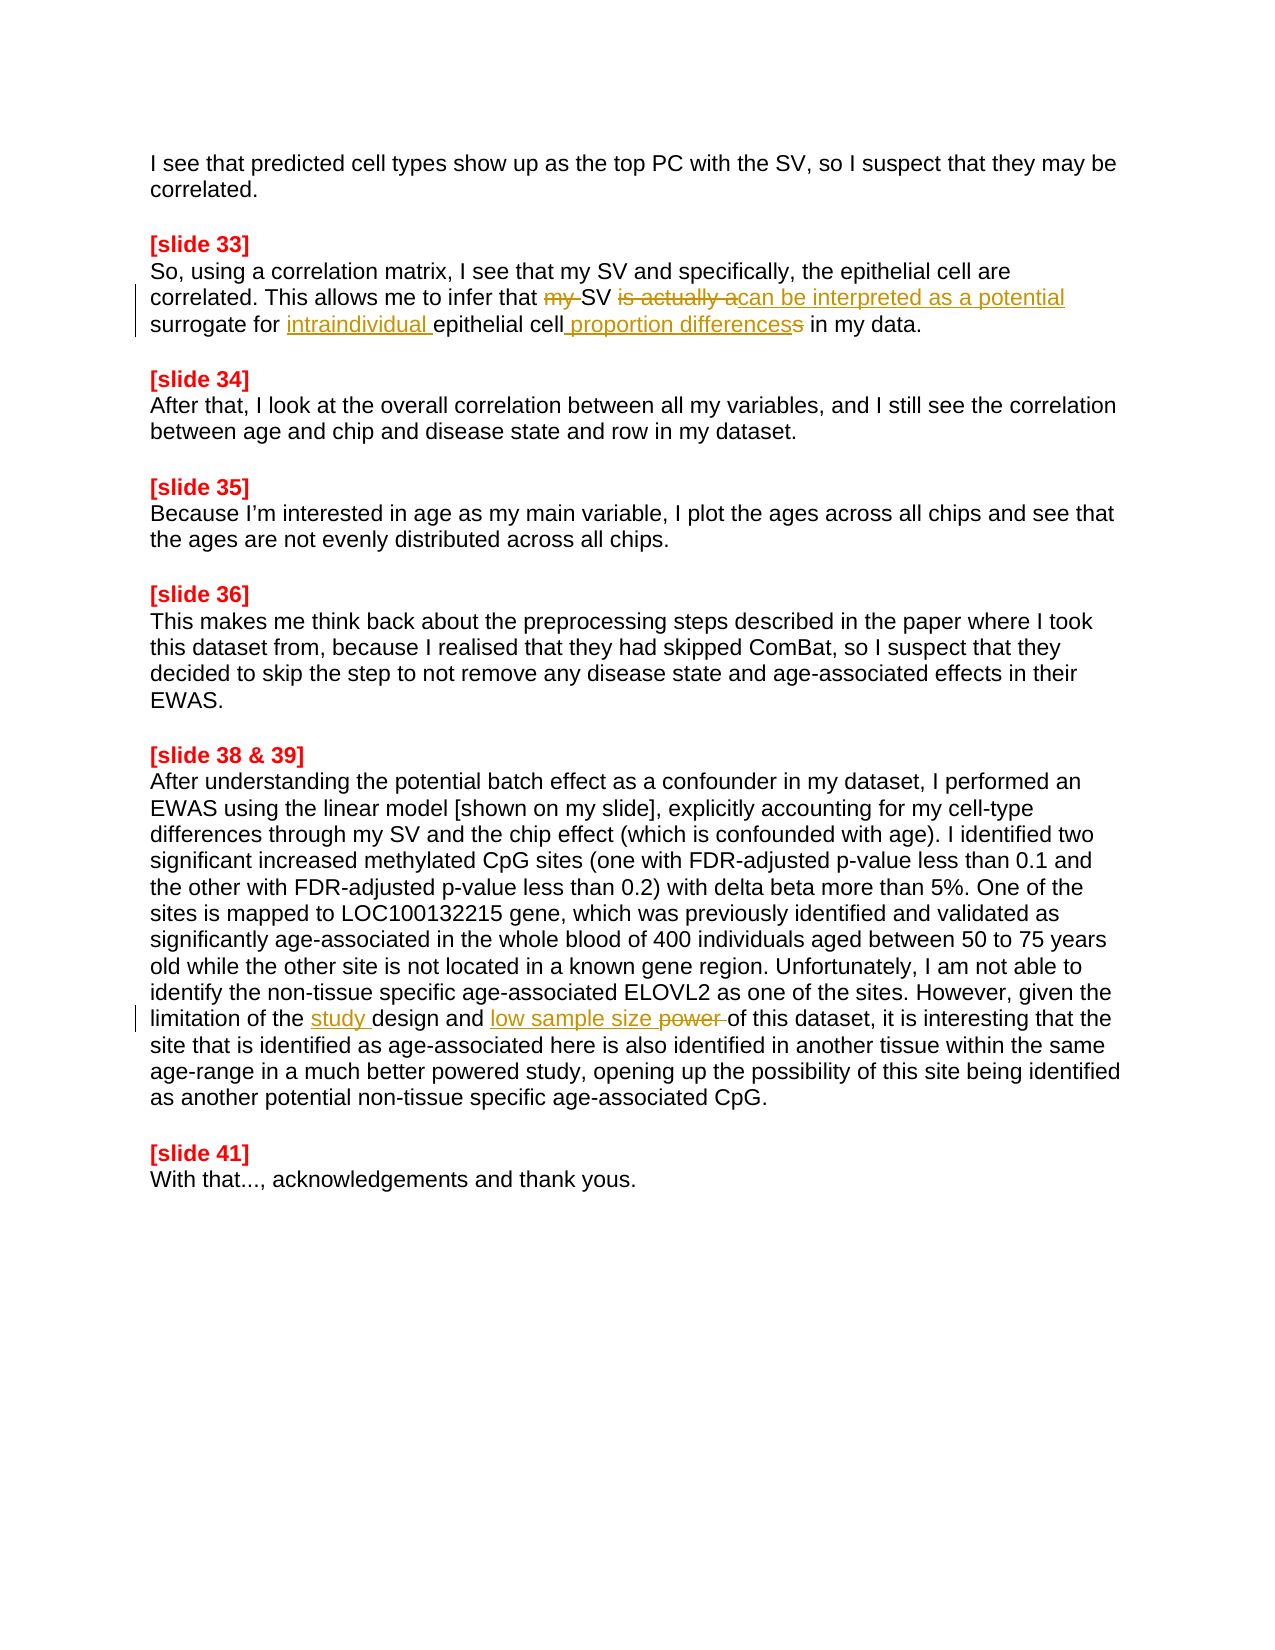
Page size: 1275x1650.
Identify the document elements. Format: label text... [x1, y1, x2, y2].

text This makes me think back about the preprocessing steps described in the paper where I took this dataset from, because I realised that they had skipped ComBat, so I suspect that they decided to skip the step to not remove any disease state and age-associated effects in their EWAS. [150, 608, 1125, 713]
text [slide 36] [150, 581, 1125, 608]
text After understanding the potential batch effect as a confounder in my dataset, I performed an EWAS using the linear model [shown on my slide], explicitly accounting for my cell-type differences through my SV and the chip effect (which is confounded with age). I identified two significant increased methylated CpG sites (one with FDR-adjusted p-value less than 0.1 and the other with FDR-adjusted p-value less than 0.2) with delta beta more than 5%. One of the sites is mapped to LOC100132215 gene, which was previously identified and validated as significantly age-associated in the whole blood of 400 individuals aged between 50 to 75 years old while the other site is not located in a known gene region. Unfortunately, I am not able to identify the non-tissue specific age-associated ELOVL2 as one of the sites. However, given the limitation of the design and of this dataset, it is interesting that the site that is identified as age-associated here is also identified in another tissue within the same age-range in a much better powered study, opening up the possibility of this site being identified as another potential non-tissue specific age-associated CpG. [150, 768, 1125, 1111]
text [slide 38 & 39] [150, 742, 1125, 768]
text [slide 33] [150, 231, 1125, 258]
text So, using a correlation matrix, I see that my SV and specifically, the epithelial cell are correlated. This allows me to infer that SV surrogate for epithelial cell in my data. [150, 258, 1125, 337]
text With that..., acknowledgements and thank yous. [150, 1166, 1125, 1192]
text [slide 41] [150, 1139, 1125, 1166]
text [slide 35] [150, 473, 1125, 500]
text Because I’m interested in age as my main variable, I plot the ages across all chips and see that the ages are not evenly distributed across all chips. [150, 500, 1125, 552]
text [slide 34] [150, 366, 1125, 392]
text After that, I look at the overall correlation between all my variables, and I still see the correlation between age and chip and disease state and row in my dataset. [150, 392, 1125, 445]
text I see that predicted cell types show up as the top PC with the SV, so I suspect that they may be correlated. [150, 150, 1125, 203]
